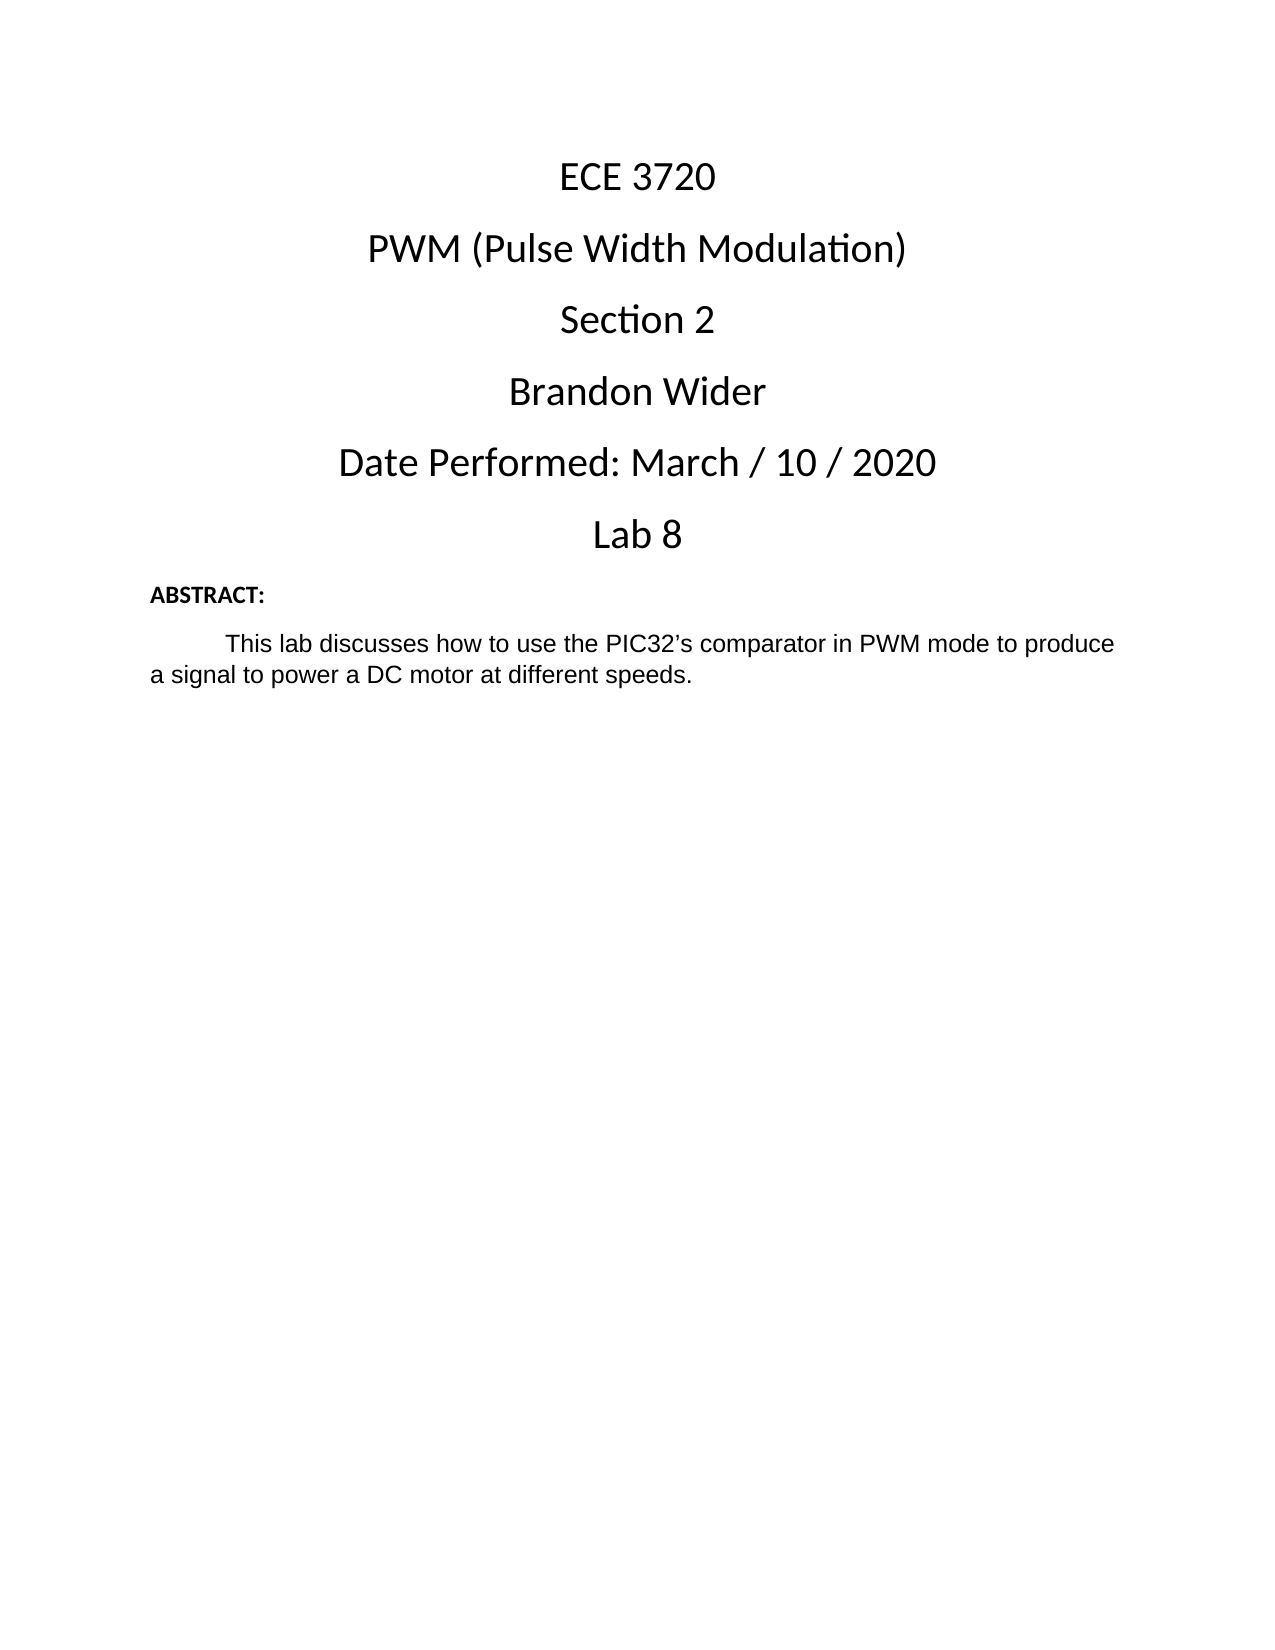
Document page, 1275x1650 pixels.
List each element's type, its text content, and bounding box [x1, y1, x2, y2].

text Date Performed: March / 10 / 2020 [150, 436, 1125, 487]
text Lab 8 [150, 508, 1125, 559]
text Brandon Wider [150, 365, 1125, 416]
text PWM (Pulse Width Modulation) [150, 222, 1125, 272]
text ABSTRACT: [150, 579, 1125, 610]
text Section 2 [150, 293, 1125, 344]
text ECE 3720 [150, 150, 1125, 201]
text This lab discusses how to use the PIC32’s comparator in PWM mode to produce a signal to power a DC motor at different speeds. [150, 629, 1125, 689]
